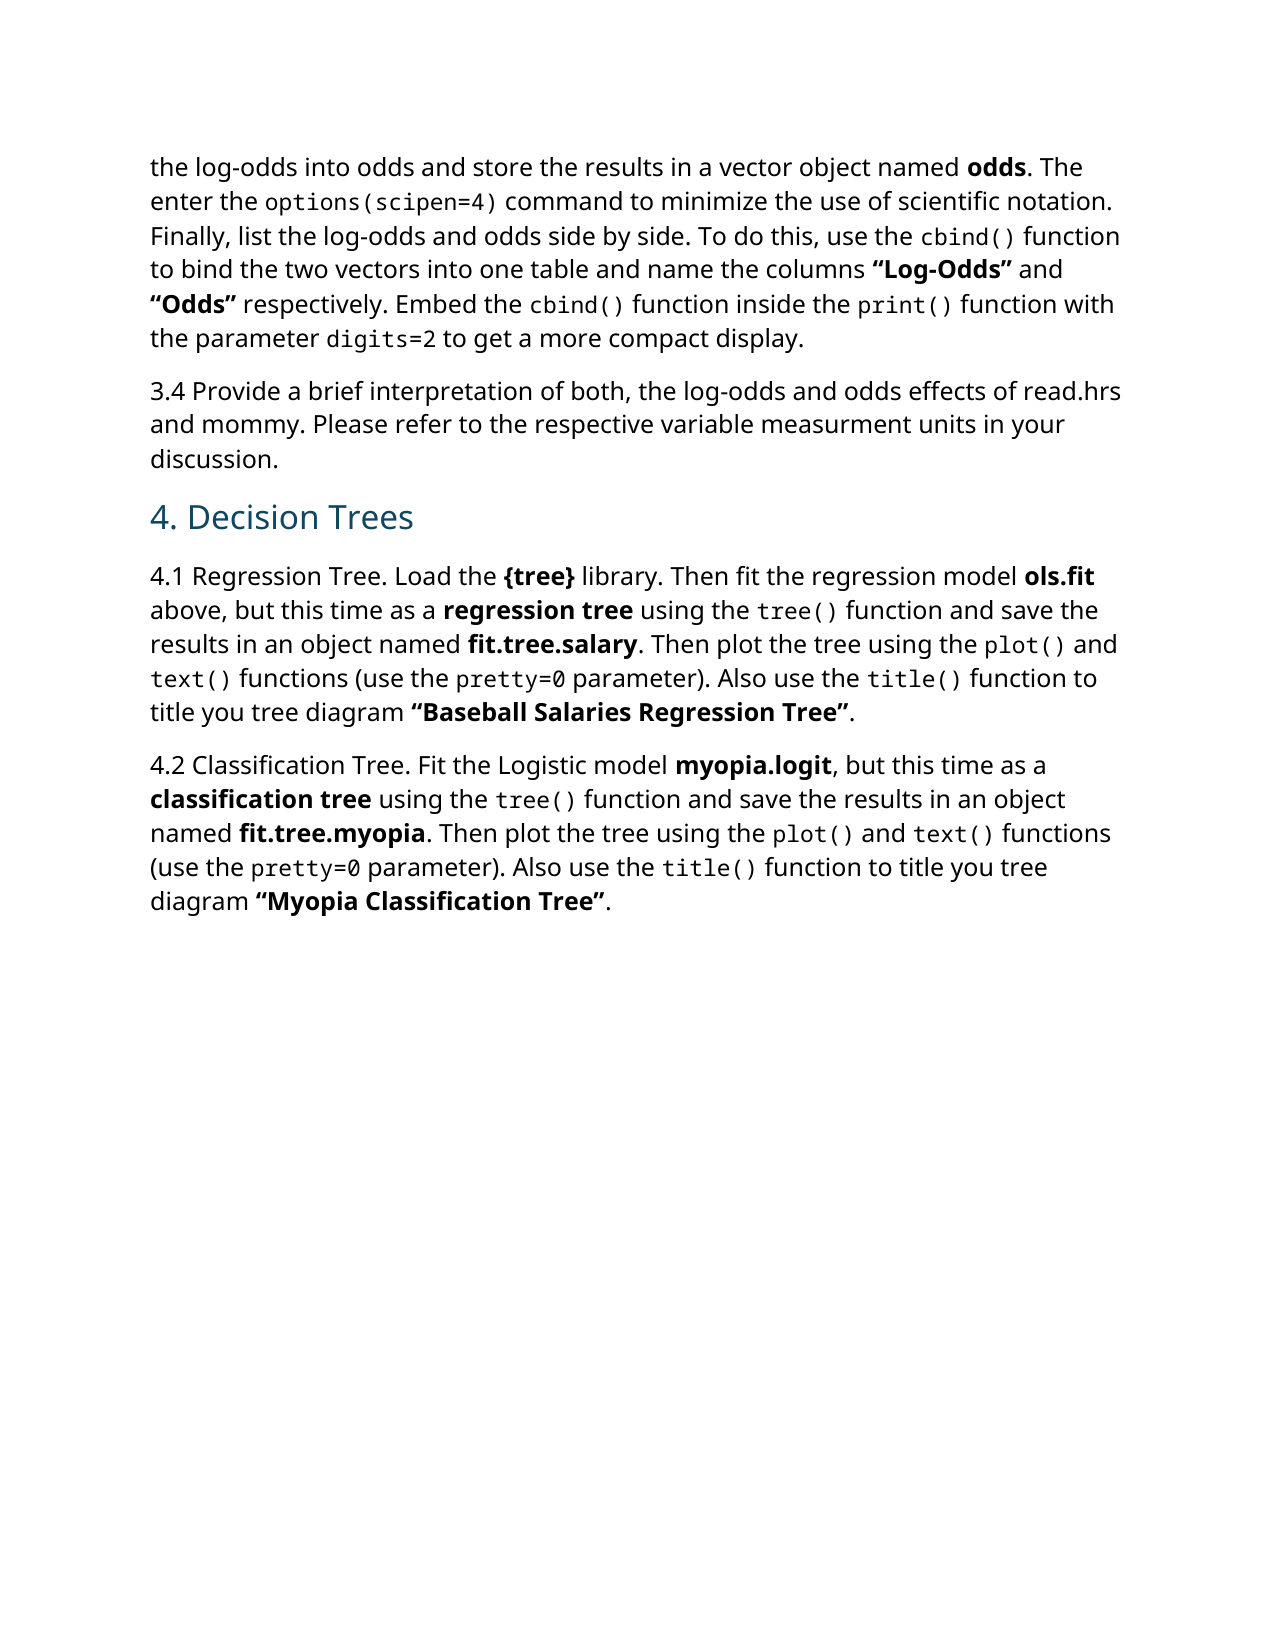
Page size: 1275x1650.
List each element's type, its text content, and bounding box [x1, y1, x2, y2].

text 3.4 Provide a brief interpretation of both, the log-odds and odds effects of read.hrs and mommy. Please refer to the respective variable measurment units in your discussion. [150, 373, 1125, 475]
text 4.1 Regression Tree. Load the {tree} library. Then fit the regression model ols.fit above, but this time as a regression tree using the tree() function and save the results in an object named fit.tree.salary. Then plot the tree using the plot() and text() functions (use the pretty=0 parameter). Also use the title() function to title you tree diagram “Baseball Salaries Regression Tree”. [150, 558, 1125, 728]
text 4.2 Classification Tree. Fit the Logistic model myopia.logit, but this time as a classification tree using the tree() function and save the results in an object named fit.tree.myopia. Then plot the tree using the plot() and text() functions (use the pretty=0 parameter). Also use the title() function to title you tree diagram “Myopia Classification Tree”. [150, 747, 1125, 918]
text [150, 150, 1125, 354]
subtitle 4. Decision Trees [150, 494, 1125, 539]
